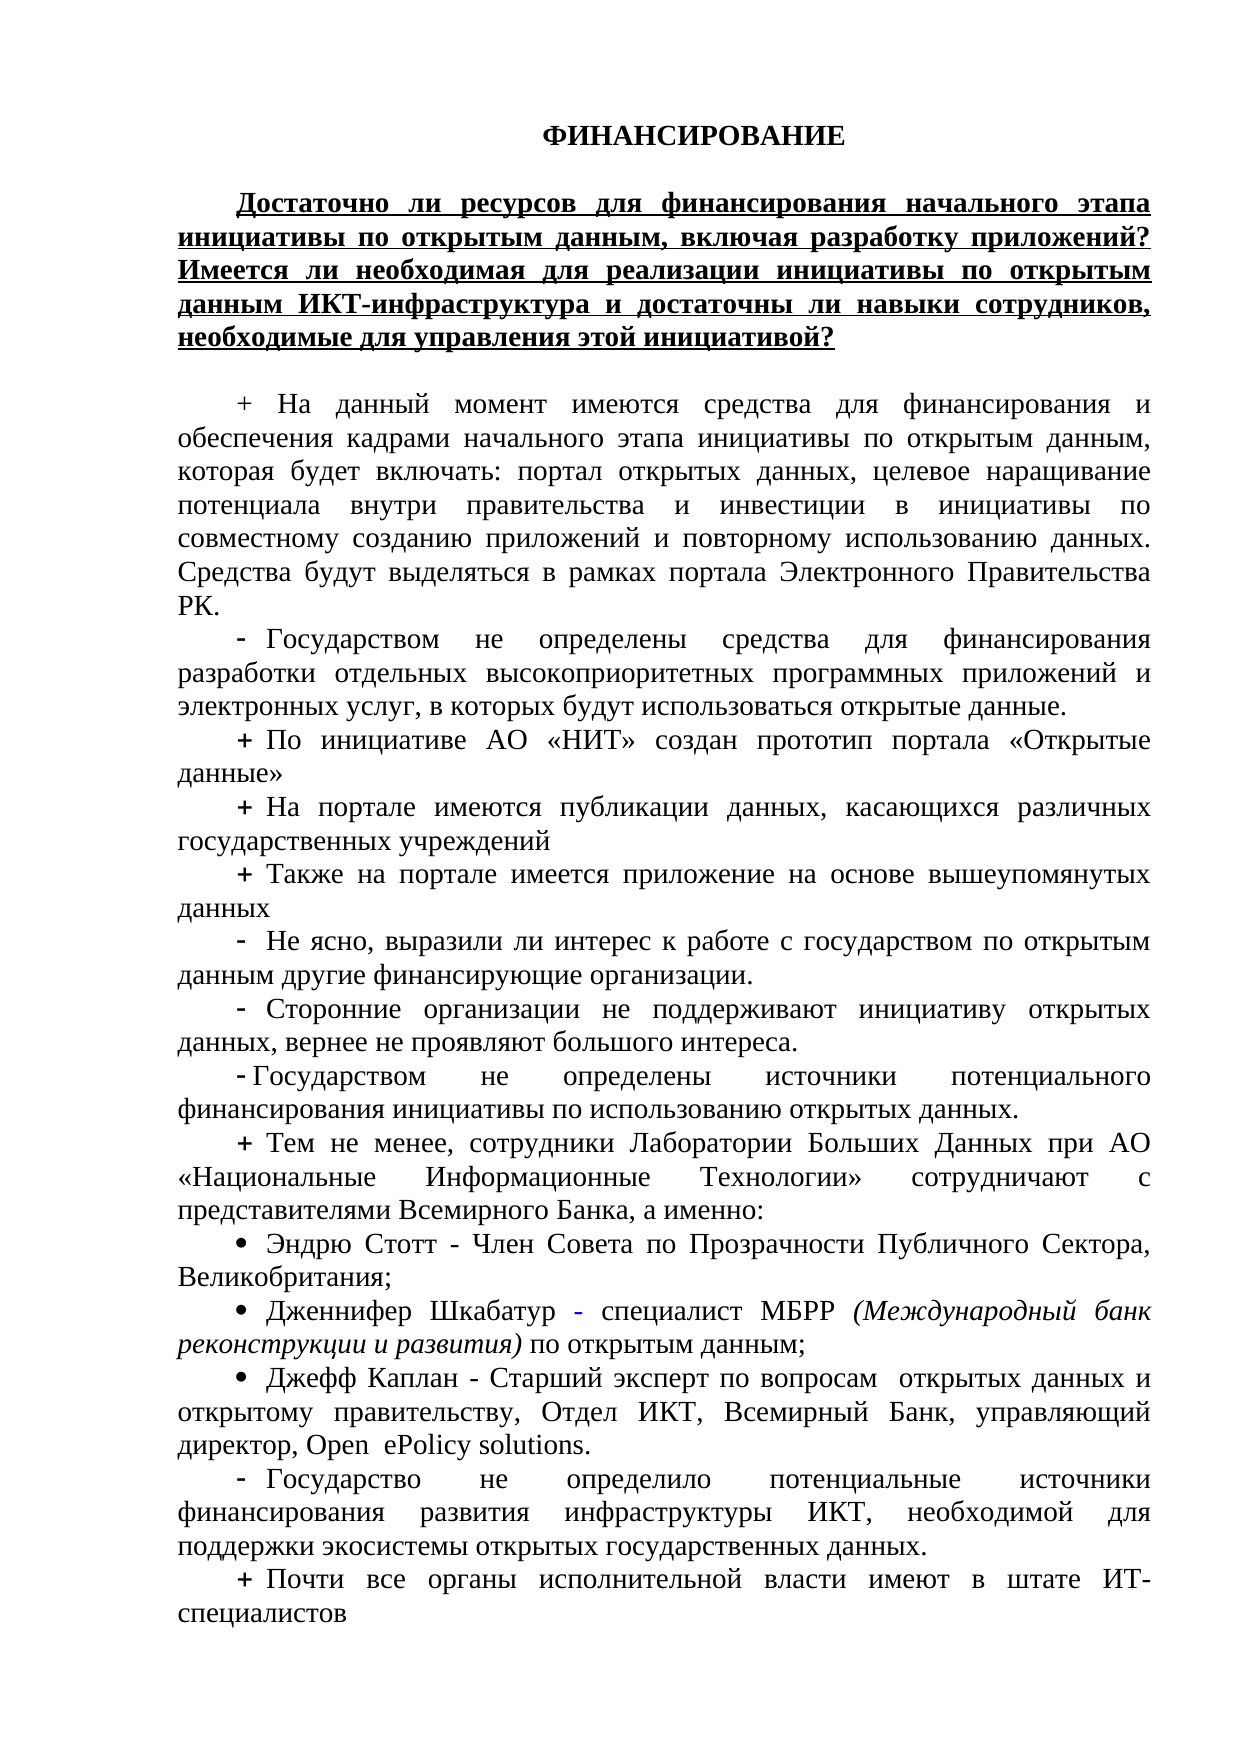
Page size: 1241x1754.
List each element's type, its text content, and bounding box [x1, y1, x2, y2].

list Эндрю Стотт - Член Совета по Прозрачности Публичного Сектора, Великобритания; [177, 1226, 1152, 1293]
list Не ясно, выразили ли интерес к работе с государством по открытым данным другие финансирующие организации. [177, 923, 1152, 991]
text ФИНАНСИРОВАНИЕ [177, 118, 1152, 152]
list Тем не менее, сотрудники Лаборатории Больших Данных при АО «Национальные Информационные Технологии» сотрудничают с представителями Всемирного Банка, а именно: [177, 1125, 1152, 1226]
list Государством не определены источники потенциального финансирования инициативы по использованию открытых данных. [177, 1058, 1152, 1125]
list Дженнифер Шкабатур - специалист МБРР (Международный банк реконструкции и развития) по открытым данным; [177, 1293, 1152, 1360]
list Государством не определены средства для финансирования разработки отдельных высокоприоритетных программных приложений и электронных услуг, в которых будут использоваться открытые данные. [177, 621, 1152, 722]
list Сторонние организации не поддерживают инициативу открытых данных, вернее не проявляют большого интереса. [177, 991, 1152, 1058]
list Также на портале имеется приложение на основе вышеупомянутых данных [177, 856, 1152, 923]
list Государство не определило потенциальные источники финансирования развития инфраструктуры ИКТ, необходимой для поддержки экосистемы открытых государственных данных. [177, 1461, 1152, 1562]
text Достаточно ли ресурсов для финансирования начального этапа инициативы по открытым данным, включая разработку приложений? Имеется ли необходимая для реализации инициативы по открытым данным ИКТ-инфраструктура и достаточны ли навыки сотрудников, необходимые для управления этой инициативой? [177, 185, 1152, 281]
list По инициативе АО «НИТ» создан прототип портала «Открытые данные» [177, 722, 1152, 789]
list На портале имеются публикации данных, касающихся различных государственных учреждений [177, 789, 1152, 856]
text Достаточно ли ресурсов для финансирования начального этапа инициативы по открытым данным, включая разработку приложений? Имеется ли необходимая для реализации инициативы по открытым данным ИКТ-инфраструктура и достаточны ли навыки сотрудников, необходимые для управления этой инициативой? [177, 282, 1152, 353]
list Почти все органы исполнительной власти имеют в штате ИТ-специалистов [177, 1562, 1152, 1629]
list Джефф Каплан - Старший эксперт по вопросам открытых данных и открытому правительству, Отдел ИКТ, Всемирный Банк, управляющий директор, Open ePolicy solutions. [177, 1360, 1152, 1461]
text + На данный момент имеются средства для финансирования и обеспечения кадрами начального этапа инициативы по открытым данным, которая будет включать: портал открытых данных, целевое наращивание потенциала внутри правительства и инвестиции в инициативы по совместному созданию приложений и повторному использованию данных. Средства будут выделяться в рамках портала Электронного Правительства РК. [177, 386, 1152, 621]
